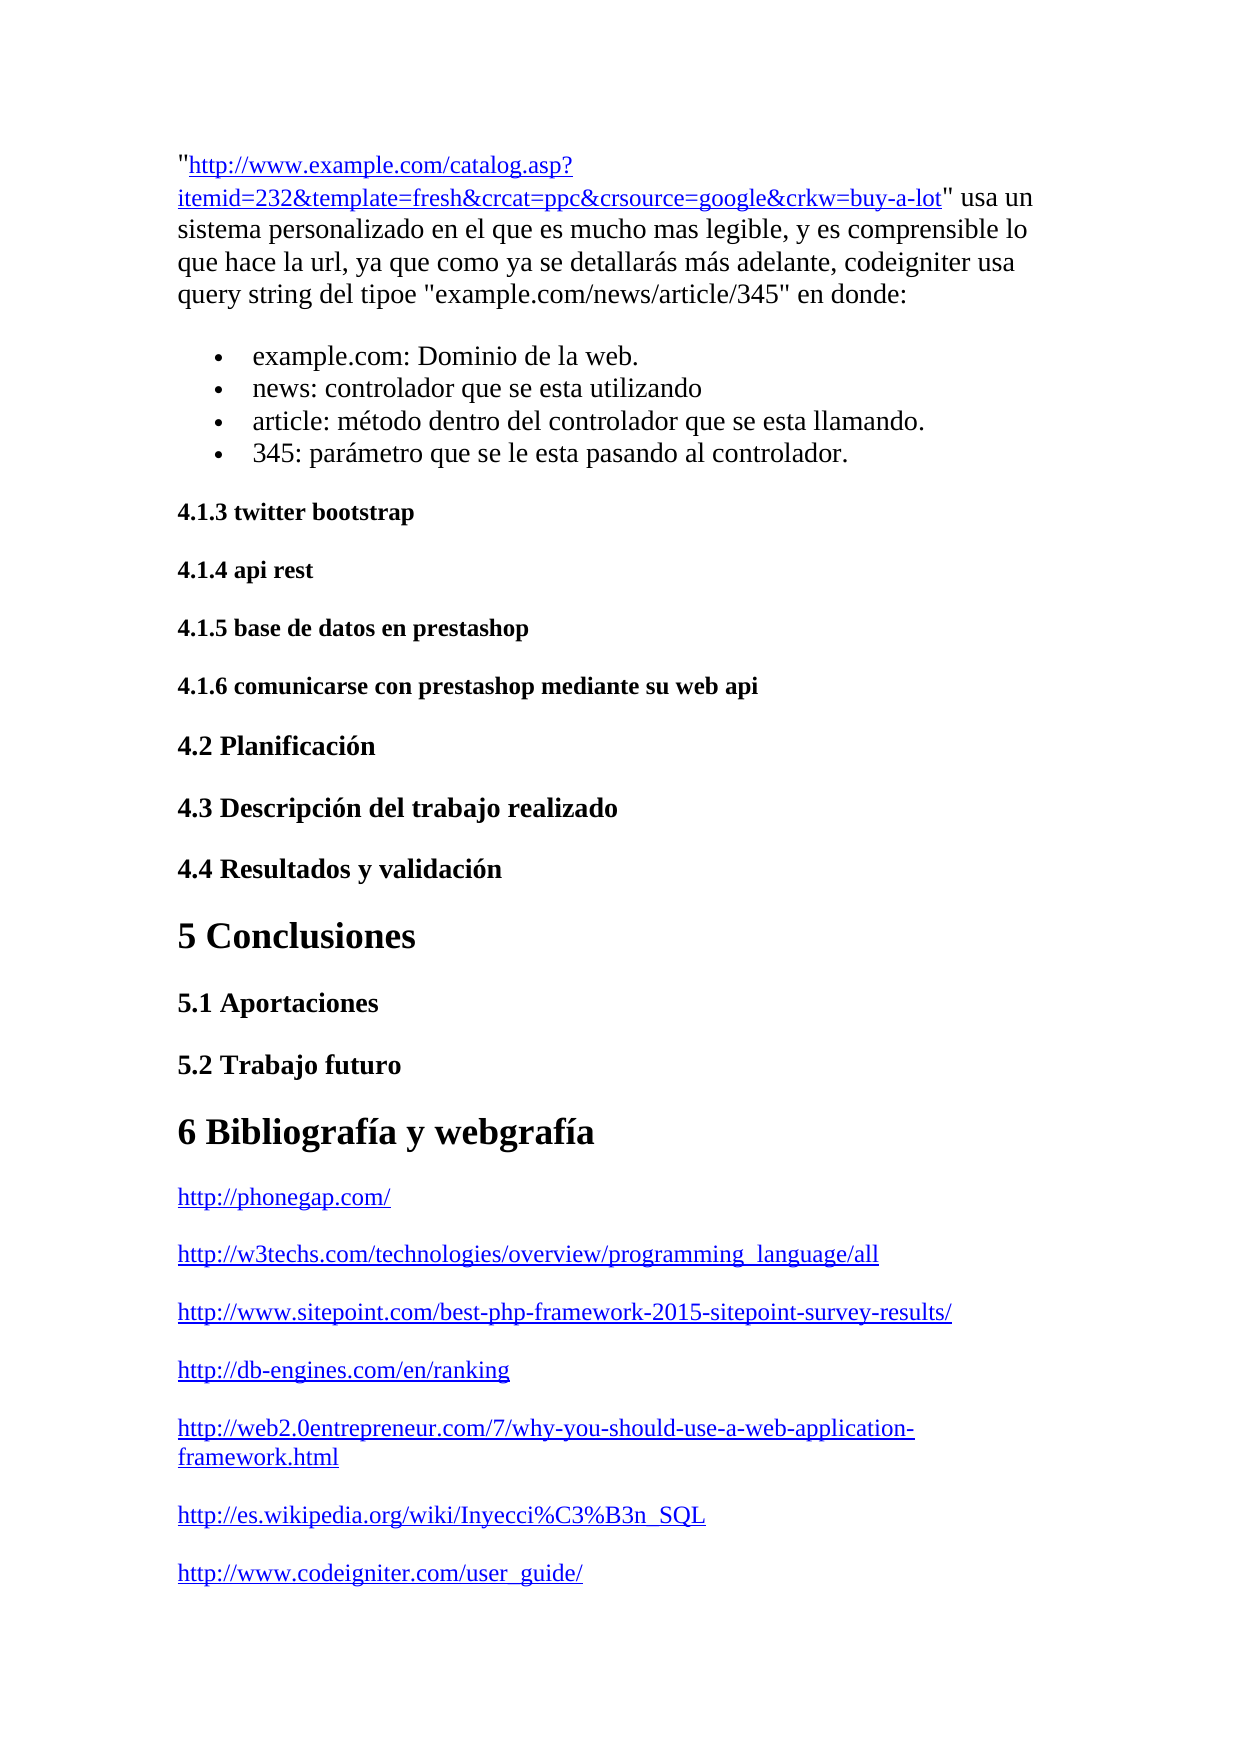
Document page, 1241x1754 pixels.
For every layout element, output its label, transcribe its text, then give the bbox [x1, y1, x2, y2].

text 4.3 Descripción del trabajo realizado [177, 791, 1063, 823]
text http://web2.0entrepreneur.com/7/why-you-should-use-a-web-application-framework.html [177, 1413, 1063, 1471]
text 4.1.3 twitter bootstrap [177, 497, 1063, 526]
text http://www.codeigniter.com/user_guide/ [177, 1558, 1063, 1587]
list news: controlador que se esta utilizando [215, 371, 1063, 403]
list example.com: Dominio de la web. [215, 339, 1063, 371]
text http://db-engines.com/en/ranking [177, 1355, 1063, 1384]
text http://es.wikipedia.org/wiki/Inyecci%C3%B3n_SQL [177, 1500, 1063, 1529]
text 5 Conclusiones [177, 914, 1063, 957]
text 6 Bibliografía y webgrafía [177, 1109, 1063, 1152]
list 345: parámetro que se le esta pasando al controlador. [215, 436, 1063, 468]
text 4.1.4 api rest [177, 555, 1063, 584]
text 4.1.5 base de datos en prestashop [177, 613, 1063, 642]
text 5.2 Trabajo futuro [177, 1048, 1063, 1080]
text 5.1 Aportaciones [177, 986, 1063, 1018]
text 4.4 Resultados y validación [177, 852, 1063, 885]
text http://www.sitepoint.com/best-php-framework-2015-sitepoint-survey-results/ [177, 1297, 1063, 1326]
text http://w3techs.com/technologies/overview/programming_language/all [177, 1239, 1063, 1268]
list article: método dentro del controlador que se esta llamando. [215, 403, 1063, 436]
text 4.2 Planificación [177, 729, 1063, 762]
text 4.1.6 comunicarse con prestashop mediante su web api [177, 671, 1063, 700]
text http://phonegap.com/ [177, 1182, 1063, 1210]
